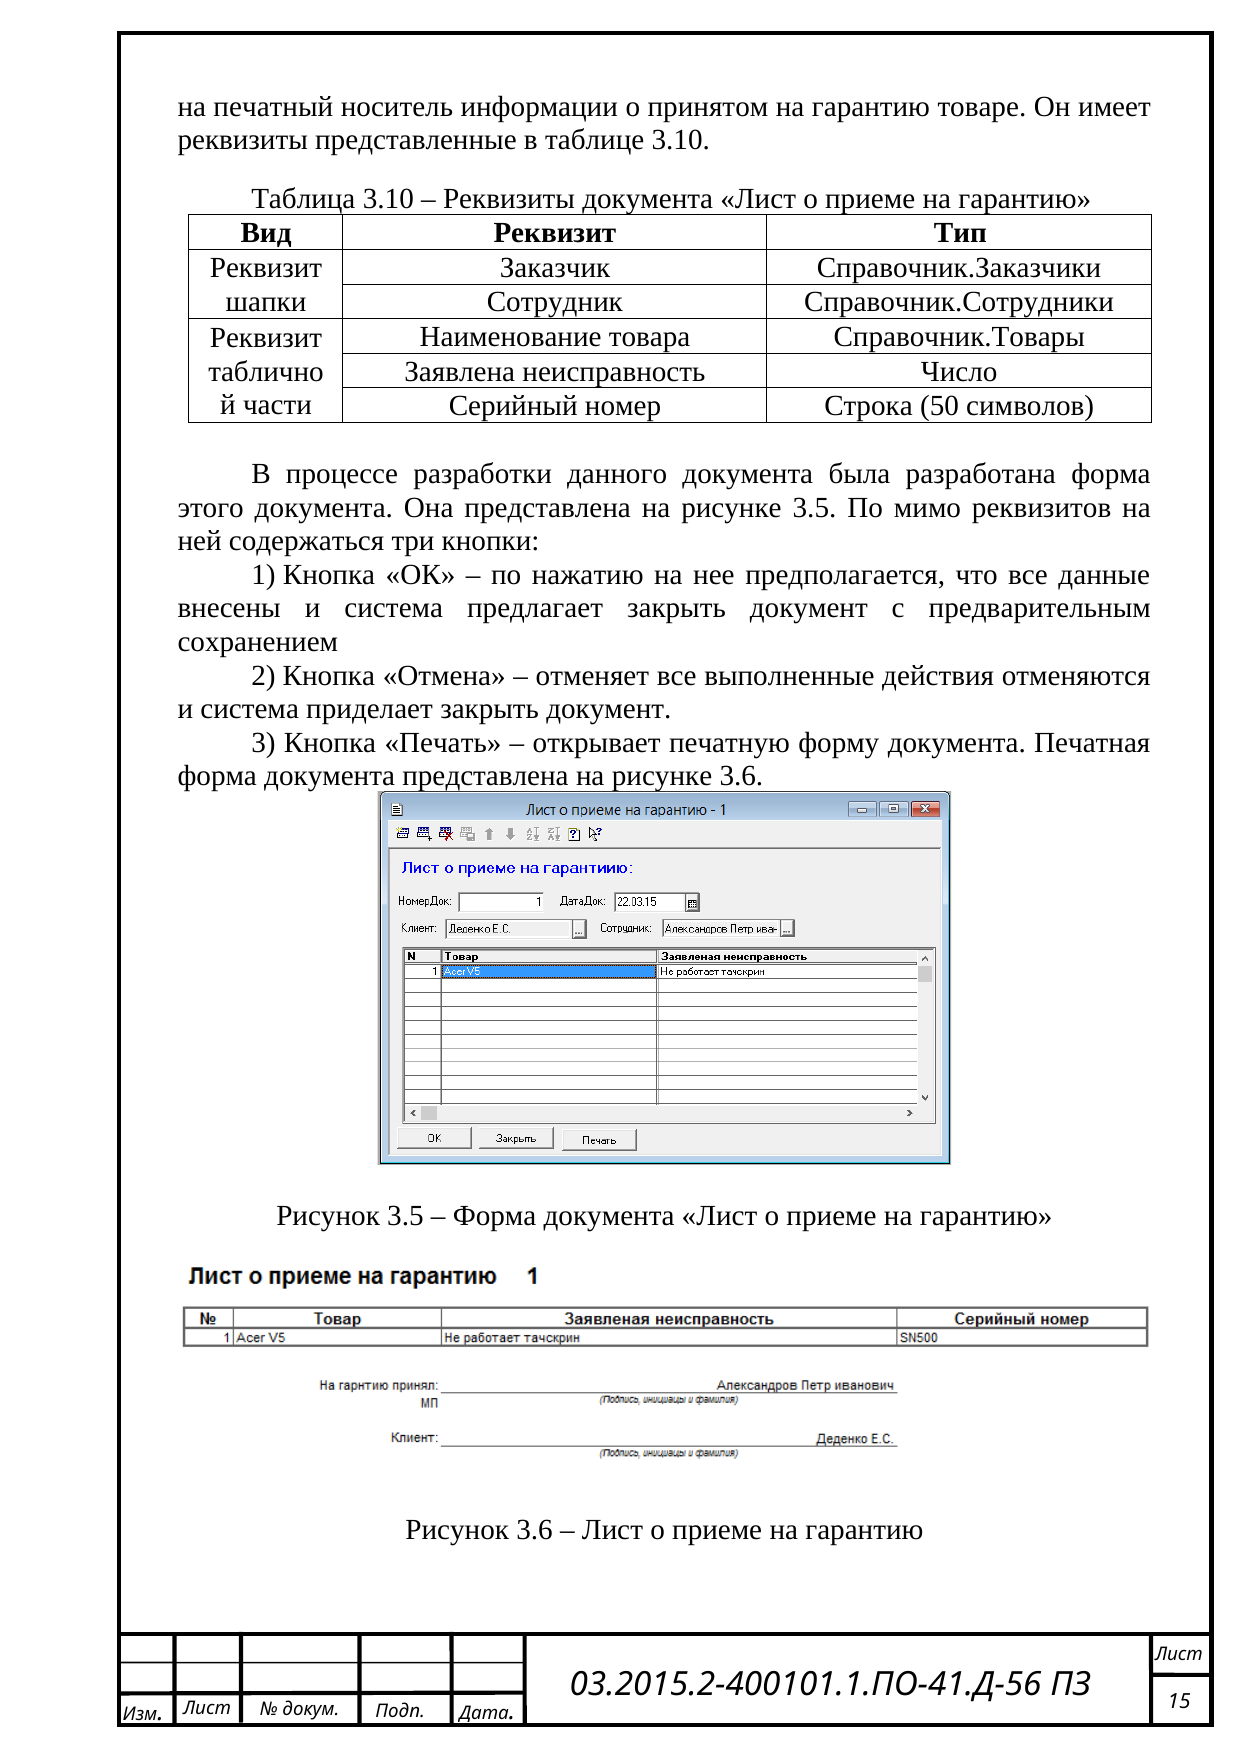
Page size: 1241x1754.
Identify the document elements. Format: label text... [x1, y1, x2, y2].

table_cell Справочник.Сотрудники [767, 285, 1151, 318]
table_cell Строка (50 символов) [767, 388, 1151, 422]
table_cell Реквизит шапки [189, 250, 342, 318]
table_cell Справочник.Товары [767, 319, 1151, 353]
text 2) Кнопка «Отмена» – отменяет все выполненные действия отменяются и система приделает закрыть документ. [177, 658, 1152, 725]
table_header Тип [767, 215, 1151, 249]
text 3) Кнопка «Печать» – открывает печатную форму документа. Печатная форма документа представлена на рисунке 3.6. [177, 725, 1152, 792]
table_cell Серийный номер [343, 388, 766, 422]
text Рисунок 3.6 – Лист о приеме на гарантию [177, 1512, 1152, 1546]
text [177, 89, 1152, 156]
picture [377, 791, 952, 1165]
table_cell Реквизит табличной части [189, 319, 342, 422]
text Рисунок 3.5 – Форма документа «Лист о приеме на гарантию» [177, 1198, 1152, 1232]
text 1) Кнопка «ОК» – по нажатию на нее предполагается, что все данные внесены и система предлагает закрыть документ с предварительным сохранением [177, 557, 1152, 658]
table_cell Сотрудник [343, 285, 766, 318]
table_cell Число [767, 354, 1151, 387]
table_header Реквизит [343, 215, 766, 249]
table_cell Наименование товара [343, 319, 766, 353]
table_cell Заявлена неисправность [343, 354, 766, 387]
text Таблица 3.10 – Реквизиты документа «Лист о приеме на гарантию» [177, 181, 1152, 214]
picture [177, 1265, 1152, 1479]
table_header Вид [189, 215, 342, 249]
table_cell Справочник.Заказчики [767, 250, 1151, 283]
table_cell Заказчик [343, 250, 766, 283]
text В процессе разработки данного документа была разработана форма этого документа. Она представлена на рисунке 3.5. По мимо реквизитов на ней содержаться три кнопки: [177, 456, 1152, 557]
